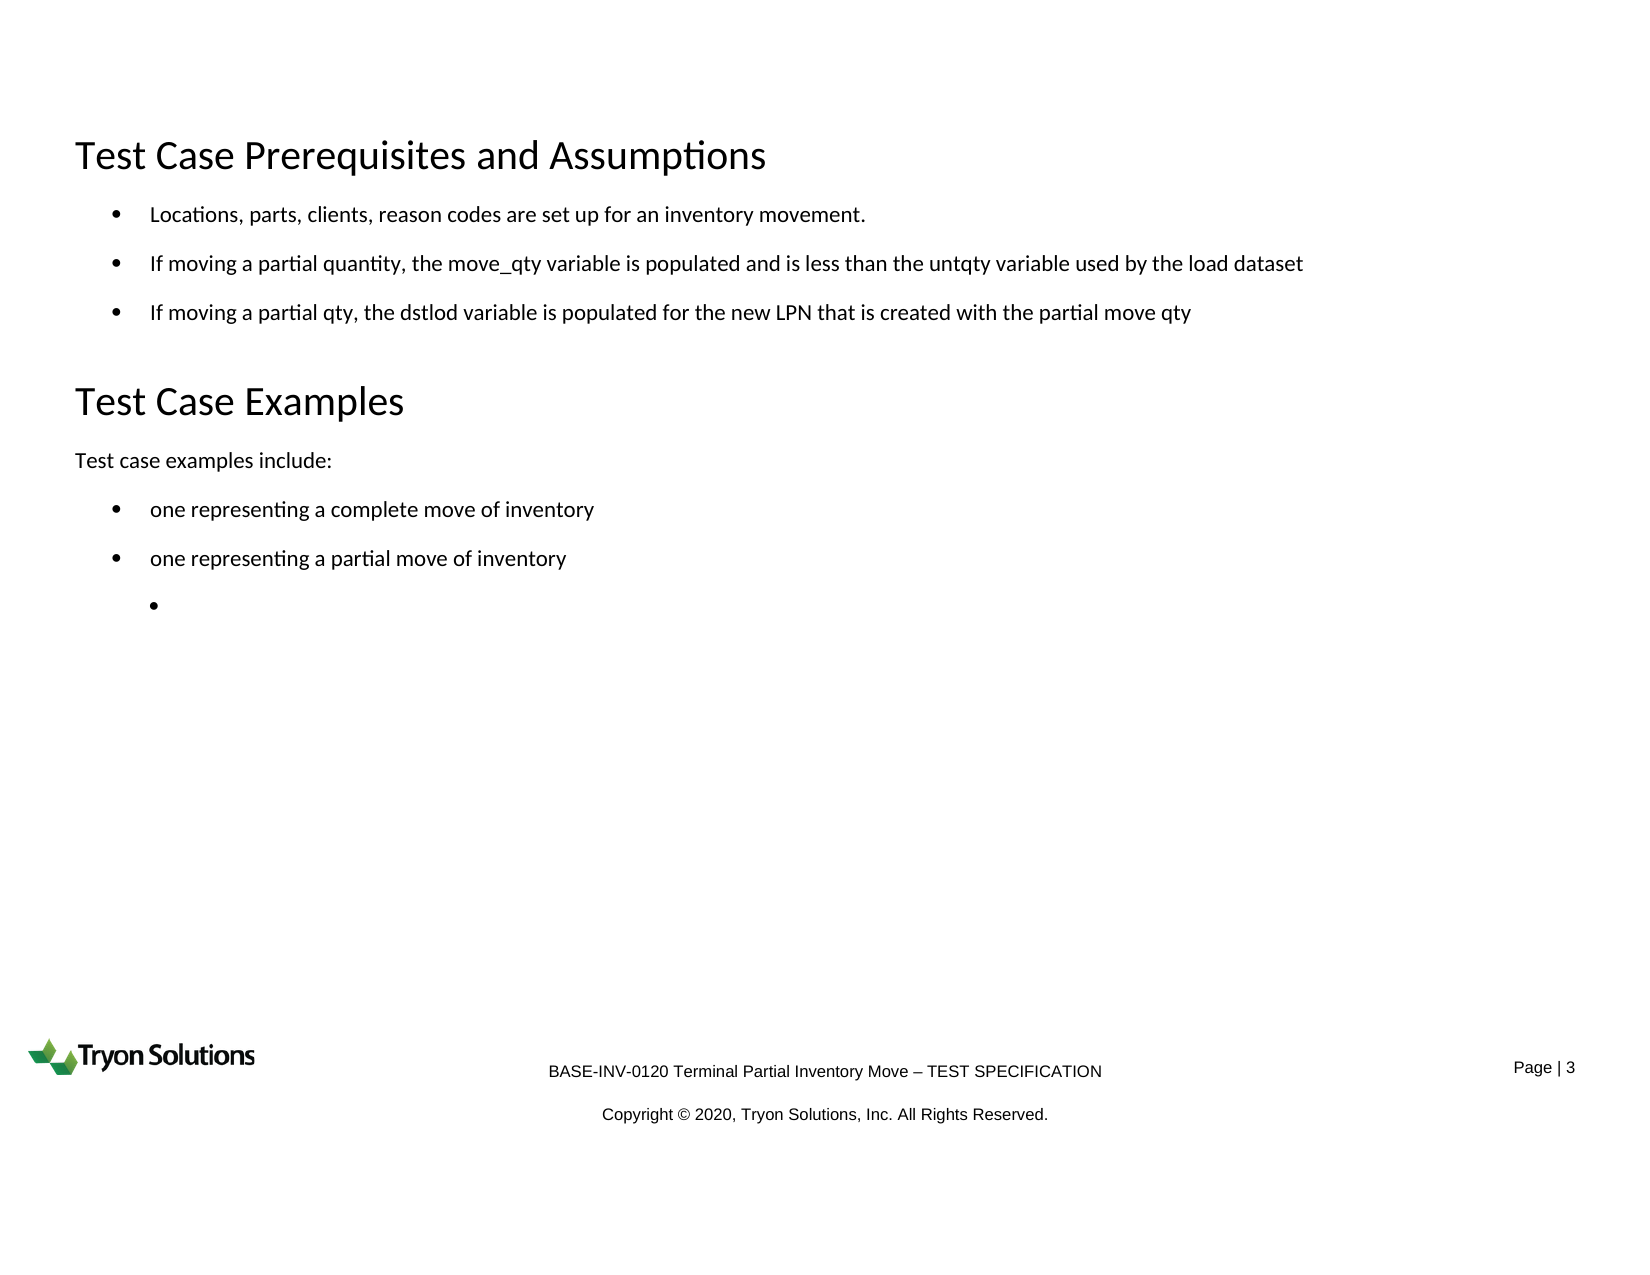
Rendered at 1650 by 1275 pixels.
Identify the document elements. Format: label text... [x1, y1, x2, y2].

list If moving a partial qty, the dstlod variable is populated for the new LPN that is created with the partial move qty [112, 298, 1575, 355]
list If moving a partial quantity, the move_qty variable is populated and is less than the untqty variable used by the load dataset [112, 249, 1575, 277]
picture [28, 1038, 255, 1075]
text Test Case Prerequisites and Assumptions [75, 129, 1575, 180]
list one representing a partial move of inventory [112, 544, 1575, 572]
text Test case examples include: [75, 446, 1575, 474]
list Locations, parts, clients, reason codes are set up for an inventory movement. [112, 200, 1575, 228]
list one representing a complete move of inventory [112, 495, 1575, 523]
text Test Case Examples [75, 375, 1575, 426]
